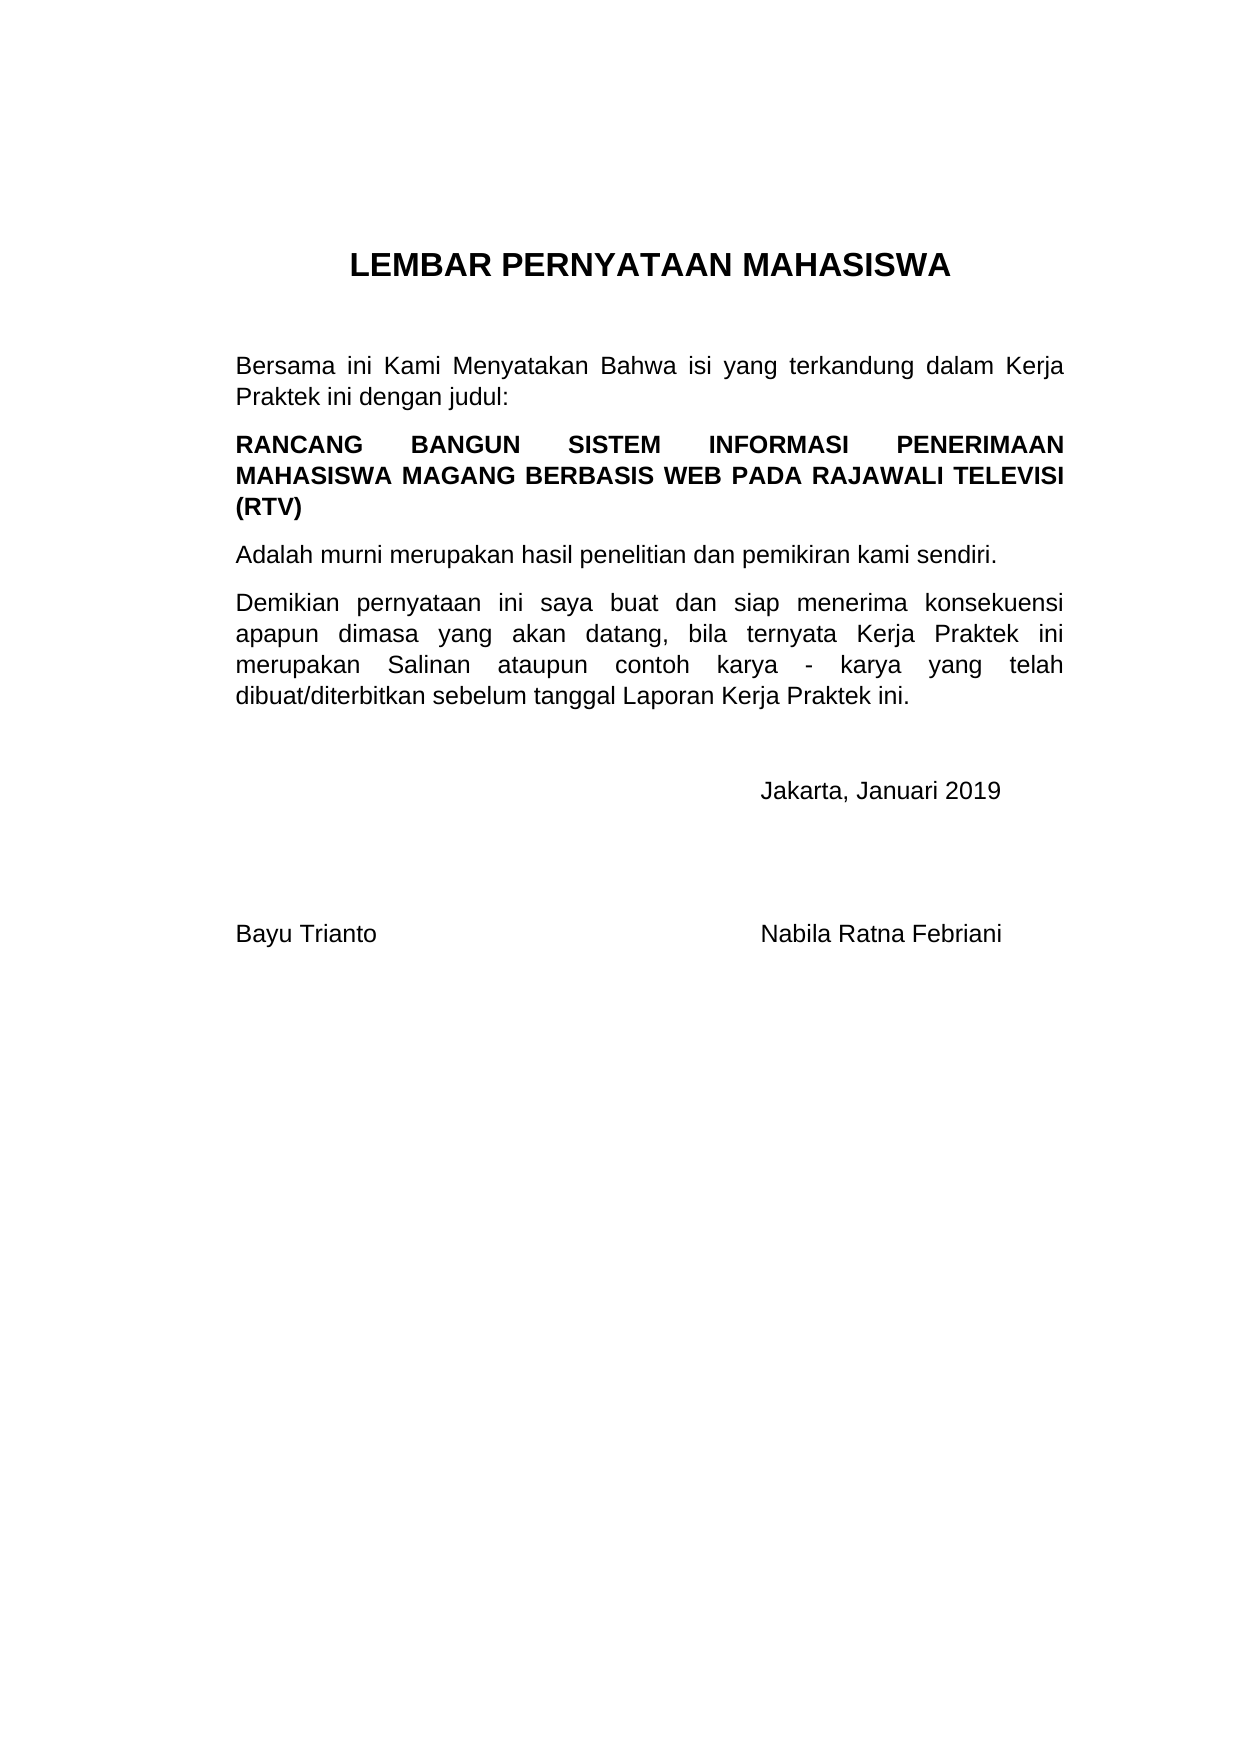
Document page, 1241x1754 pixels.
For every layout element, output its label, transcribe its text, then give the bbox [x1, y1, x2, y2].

text Bersama ini Kami Menyatakan Bahwa isi yang terkandung dalam Kerja Praktek ini dengan judul: [235, 351, 1065, 411]
text Bayu Trianto Nabila Ratna Febriani [235, 919, 1065, 948]
text RANCANG BANGUN SISTEM INFORMASI PENERIMAAN MAHASISWA MAGANG BERBASIS WEB PADA RAJAWALI TELEVISI (RTV) [235, 430, 1065, 521]
text LEMBAR PERNYATAAN MAHASISWA [235, 245, 1065, 284]
text Jakarta, Januari 2019 [760, 776, 1065, 805]
text Adalah murni merupakan hasil penelitian dan pemikiran kami sendiri. [235, 540, 1065, 568]
text Demikian pernyataan ini saya buat dan siap menerima konsekuensi apapun dimasa yang akan datang, bila ternyata Kerja Praktek ini merupakan Salinan ataupun contoh karya - karya yang telah dibuat/diterbitkan sebelum tanggal Laporan Kerja Praktek ini. [235, 587, 1065, 709]
